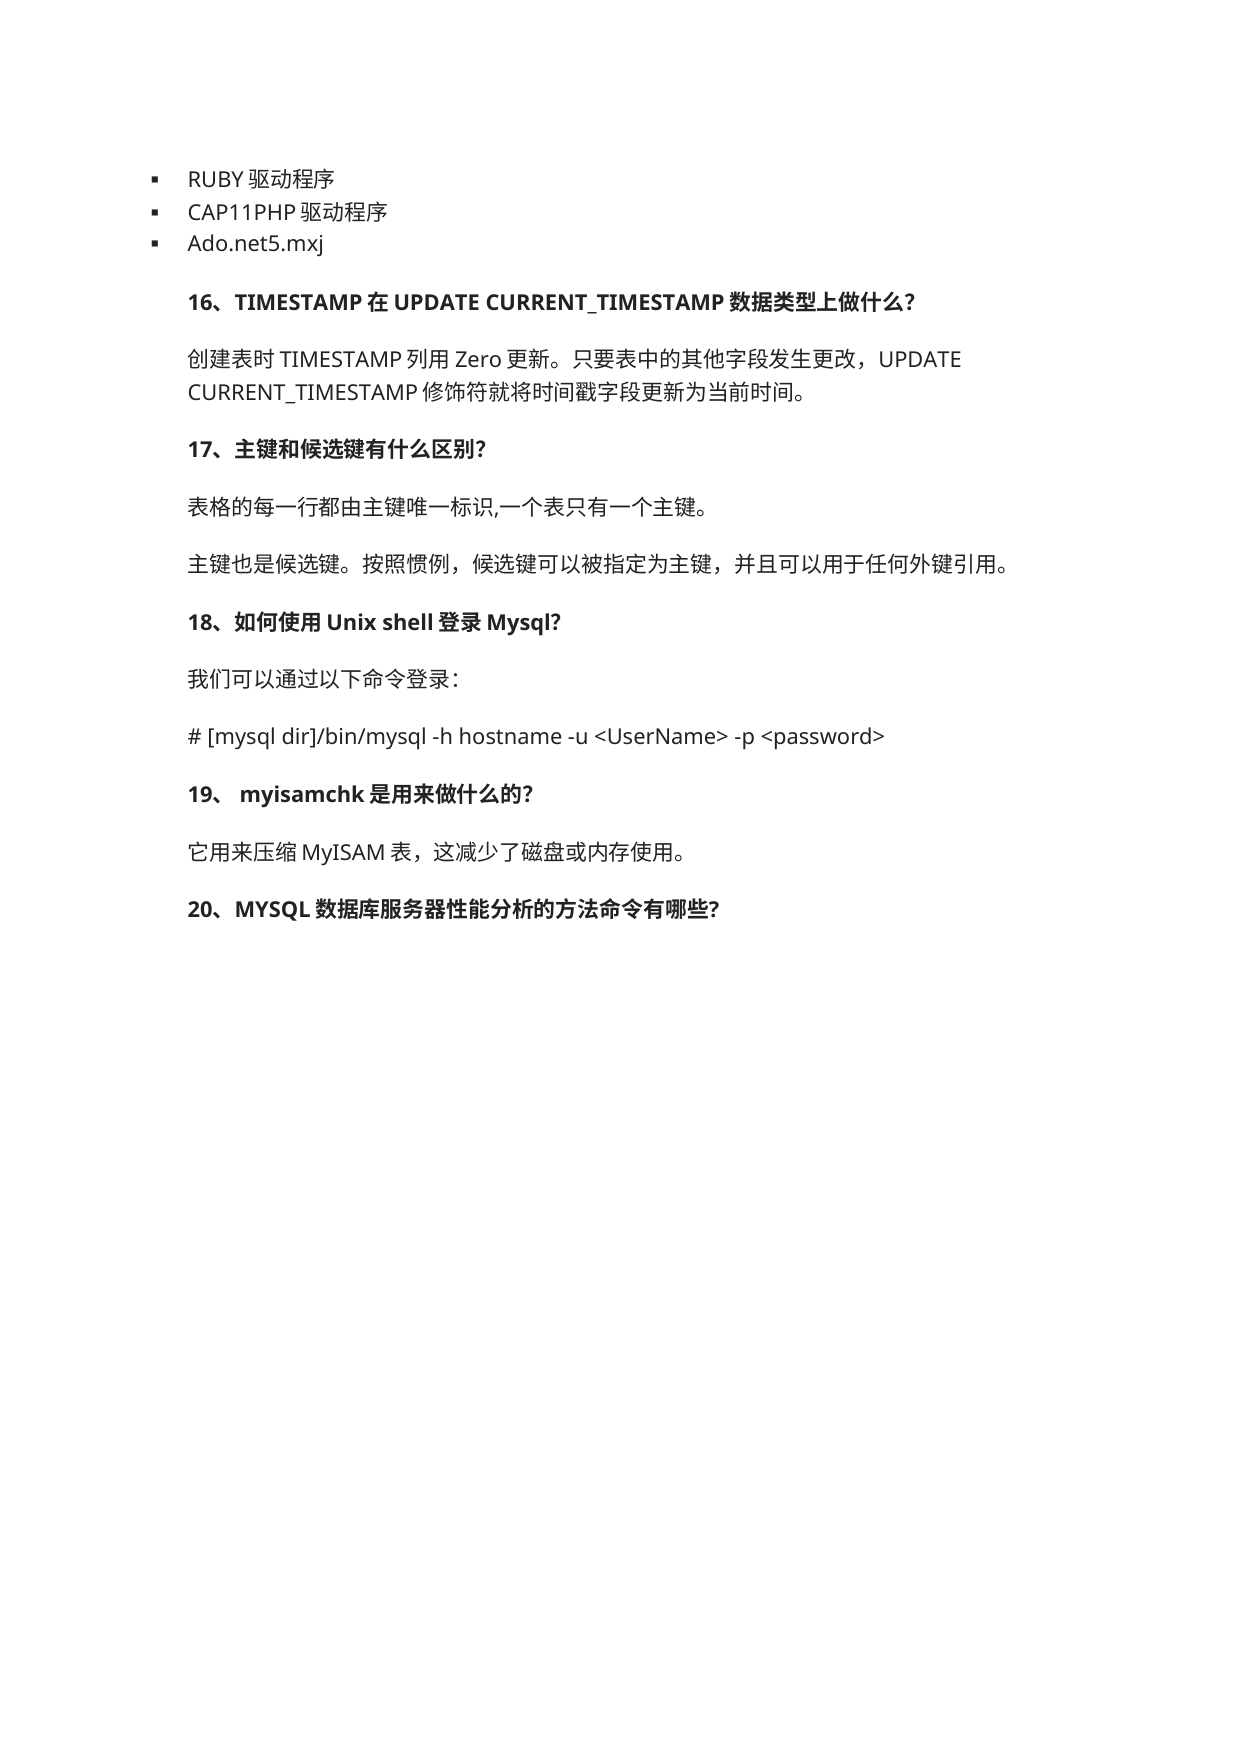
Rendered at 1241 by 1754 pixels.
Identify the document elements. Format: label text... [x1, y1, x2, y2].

text 创建表时TIMESTAMP列用Zero更新。只要表中的其他字段发生更改，UPDATE CURRENT_TIMESTAMP修饰符就将时间戳字段更新为当前时间。 [187, 342, 1053, 407]
list RUBY驱动程序 [150, 162, 1053, 194]
text 它用来压缩MyISAM表，这减少了磁盘或内存使用。 [187, 834, 1053, 867]
text 主键也是候选键。按照惯例，候选键可以被指定为主键，并且可以用于任何外键引用。 [187, 547, 1053, 579]
list CAP11PHP驱动程序 [150, 194, 1053, 227]
text 18、如何使用Unix shell登录Mysql？ [187, 604, 1053, 637]
text 我们可以通过以下命令登录： [187, 662, 1053, 694]
text 16、TIMESTAMP在UPDATE CURRENT_TIMESTAMP数据类型上做什么？ [187, 284, 1053, 317]
text 表格的每一行都由主键唯一标识,一个表只有一个主键。 [187, 489, 1053, 522]
text 19、 myisamchk是用来做什么的？ [187, 777, 1053, 809]
text 17、主键和候选键有什么区别？ [187, 432, 1053, 464]
text 20、MYSQL数据库服务器性能分析的方法命令有哪些? [187, 892, 1053, 924]
text # [mysql dir]/bin/mysql -h hostname -u <UserName> -p <password> [187, 719, 1053, 752]
list Ado.net5.mxj [150, 227, 1053, 259]
